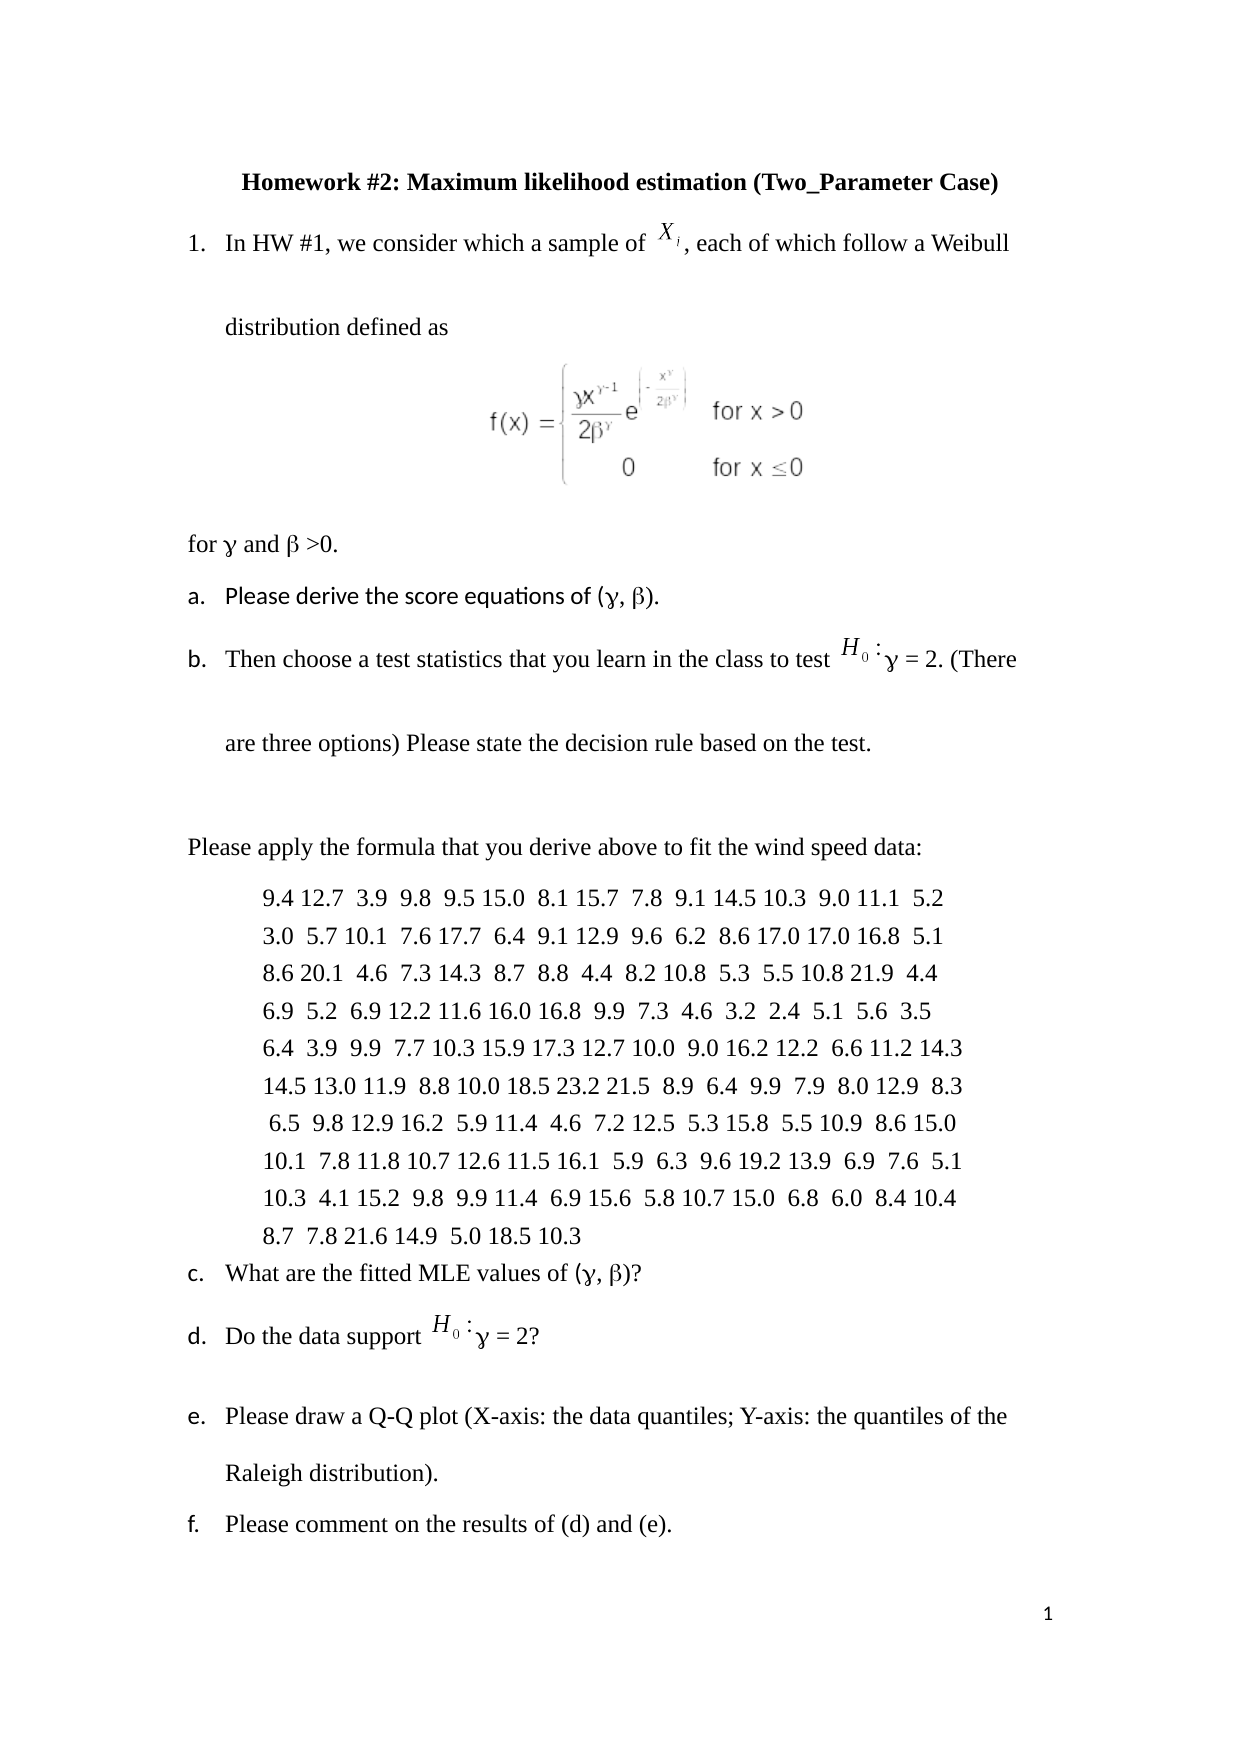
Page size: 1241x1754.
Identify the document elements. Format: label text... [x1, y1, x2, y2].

list In HW #1, we consider which a sample of , each of which follow a Weibull distribution defined as [187, 214, 1053, 346]
text 10.1 7.8 11.8 10.7 12.6 11.5 16.1 5.9 6.3 9.6 19.2 13.9 6.9 7.6 5.1 [262, 1142, 1053, 1179]
text for and >0. [187, 525, 1053, 563]
list Please derive the score equations of (, ). [187, 577, 1053, 614]
list What are the fitted MLE values of (, )? [187, 1254, 1053, 1292]
list Then choose a test statistics that you learn in the class to test = 2. (There are three options) Please state the decision rule based on the test. [187, 630, 1053, 761]
text 9.4 12.7 3.9 9.8 9.5 15.0 8.1 15.7 7.8 9.1 14.5 10.3 9.0 11.1 5.2 [262, 879, 1053, 917]
list Please draw a Q-Q plot (X-axis: the data quantiles; Y-axis: the quantiles of the Raleigh distribution). [187, 1397, 1053, 1491]
text 6.4 3.9 9.9 7.7 10.3 15.9 17.3 12.7 10.0 9.0 16.2 12.2 6.6 11.2 14.3 [262, 1029, 1053, 1067]
text 6.5 9.8 12.9 16.2 5.9 11.4 4.6 7.2 12.5 5.3 15.8 5.5 10.9 8.6 15.0 [262, 1104, 1053, 1142]
list Do the data support = 2? [187, 1307, 1053, 1382]
list 7.8 21.6 14.9 5.0 18.5 10.3 [262, 1217, 1053, 1254]
text 6.9 5.2 6.9 12.2 11.6 16.0 16.8 9.9 7.3 4.6 3.2 2.4 5.1 5.6 3.5 [262, 992, 1053, 1029]
text Please apply the formula that you derive above to fit the wind speed data: [187, 827, 1053, 865]
text 3.0 5.7 10.1 7.6 17.7 6.4 9.1 12.9 9.6 6.2 8.6 17.0 17.0 16.8 5.1 [262, 917, 1053, 954]
list Please comment on the results of (d) and (e). [187, 1505, 1053, 1543]
text Homework #2: Maximum likelihood estimation (Two_Parameter Case) [187, 162, 1053, 200]
text 10.3 4.1 15.2 9.8 9.9 11.4 6.9 15.6 5.8 10.7 15.0 6.8 6.0 8.4 10.4 [262, 1179, 1053, 1217]
text 8.6 20.1 4.6 7.3 14.3 8.7 8.8 4.4 8.2 10.8 5.3 5.5 10.8 21.9 4.4 [262, 954, 1053, 992]
text 14.5 13.0 11.9 8.8 10.0 18.5 23.2 21.5 8.9 6.4 9.9 7.9 8.0 12.9 8.3 [262, 1067, 1053, 1104]
